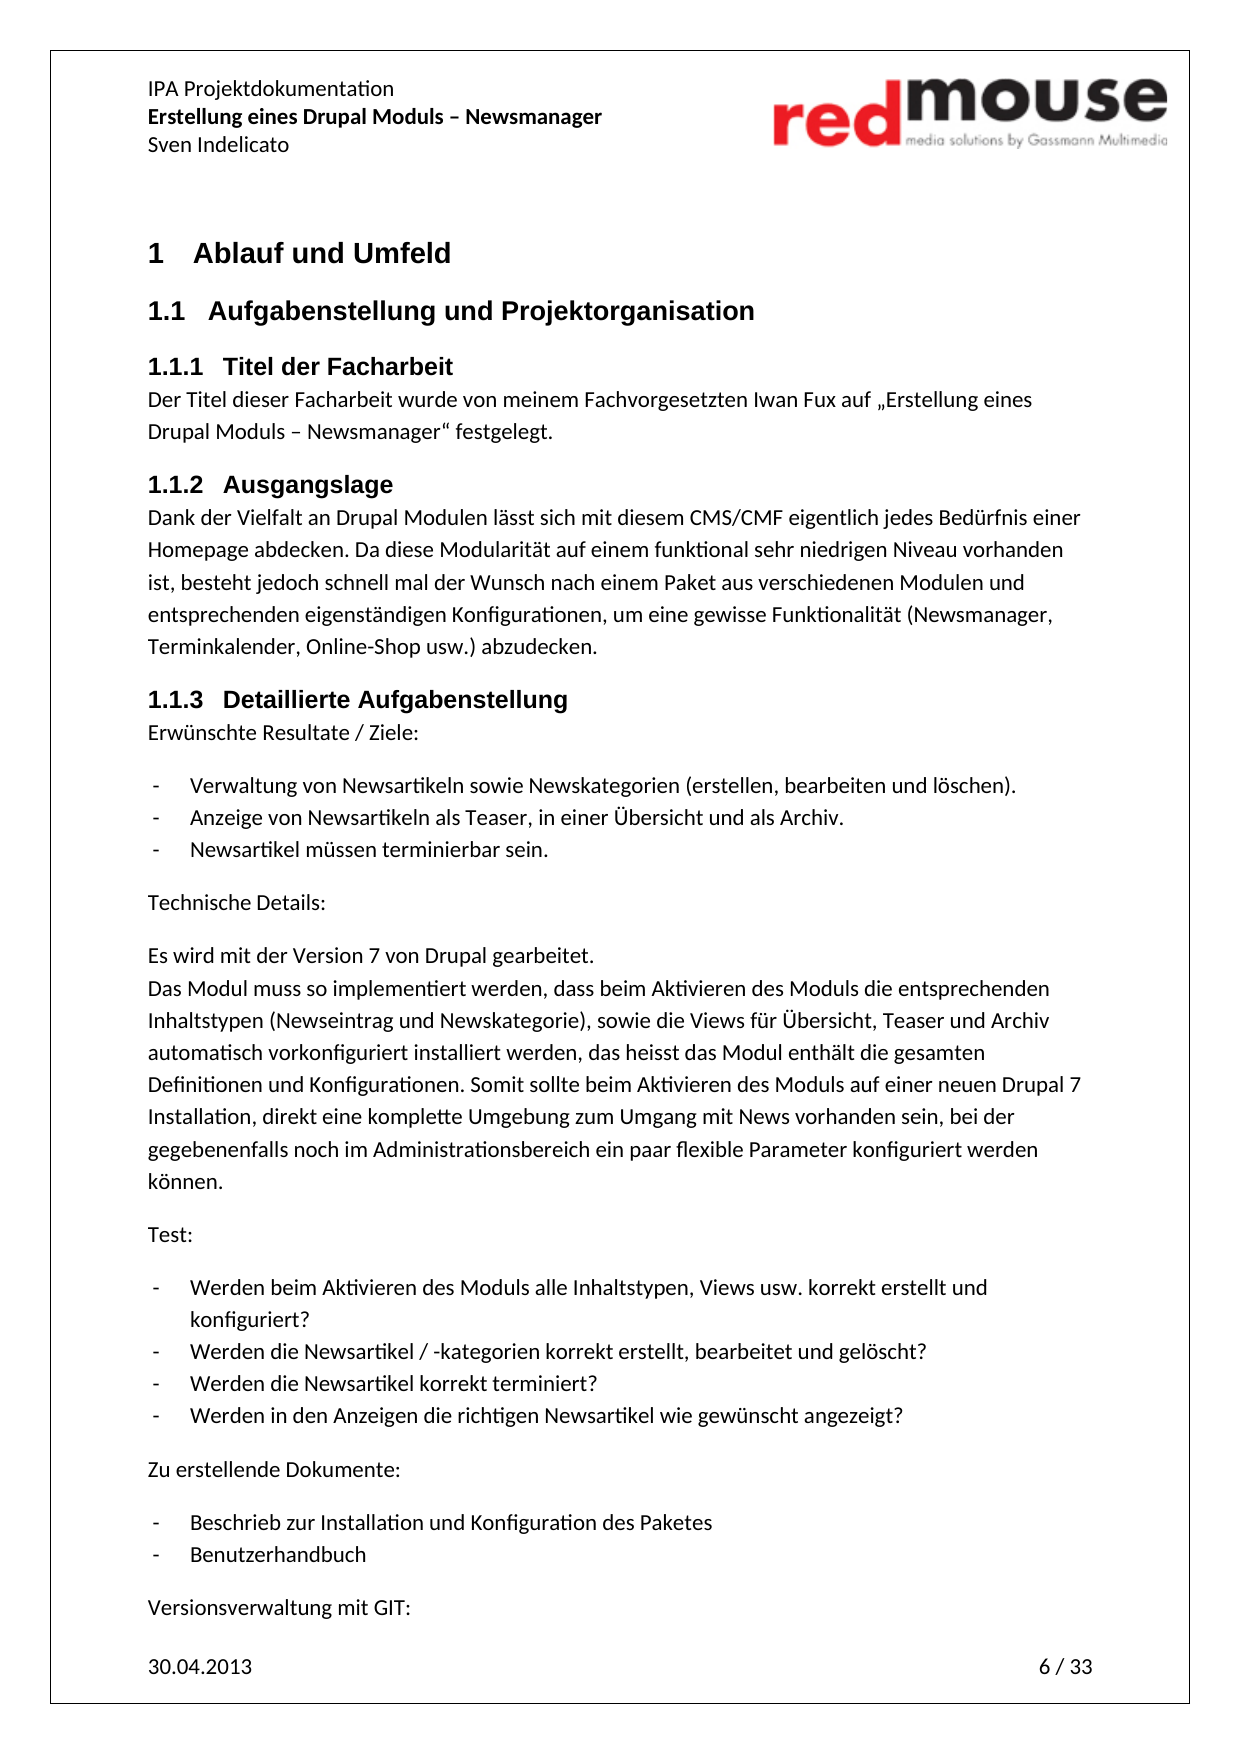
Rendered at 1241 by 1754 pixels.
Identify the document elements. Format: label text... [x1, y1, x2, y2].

text Dank der Vielfalt an Drupal Modulen lässt sich mit diesem CMS/CMF eigentlich jedes Bedürfnis einer Homepage abdecken. Da diese Modularität auf einem funktional sehr niedrigen Niveau vorhanden ist, besteht jedoch schnell mal der Wunsch nach einem Paket aus verschiedenen Modulen und entsprechenden eigenständigen Konfigurationen, um eine gewisse Funktionalität (Newsmanager, Terminkalender, Online-Shop usw.) abzudecken. [148, 503, 1093, 660]
list Anzeige von Newsartikeln als Teaser, in einer Übersicht und als Archiv. [152, 803, 1093, 831]
text Test: [148, 1220, 1093, 1248]
list Werden beim Aktivieren des Moduls alle Inhaltstypen, Views usw. korrekt erstellt und konfiguriert? [152, 1273, 1093, 1333]
subtitle Detaillierte Aufgabenstellung [148, 685, 1093, 714]
list Newsartikel müssen terminierbar sein. [152, 836, 1093, 863]
text Versionsverwaltung mit GIT: [148, 1593, 1093, 1621]
list Werden in den Anzeigen die richtigen Newsartikel wie gewünscht angezeigt? [152, 1402, 1093, 1430]
list Beschrieb zur Installation und Konfiguration des Paketes [152, 1508, 1093, 1536]
subtitle Titel der Facharbeit [148, 352, 1093, 381]
subtitle Ausgangslage [148, 470, 1093, 499]
text Es wird mit der Version 7 von Drupal gearbeitet. Das Modul muss so implementiert werden, dass beim Aktivieren des Moduls die entsprechenden Inhaltstypen (Newseintrag und Newskategorie), sowie die Views für Übersicht, Teaser und Archiv automatisch vorkonfiguriert installiert werden, das heisst das Modul enthält die gesamten Definitionen und Konfigurationen. Somit sollte beim Aktivieren des Moduls auf einer neuen Drupal 7 Installation, direkt eine komplette Umgebung zum Umgang mit News vorhanden sein, bei der gegebenenfalls noch im Administrationsbereich ein paar flexible Parameter konfiguriert werden können. [148, 942, 1093, 1195]
list Werden die Newsartikel korrekt terminiert? [152, 1369, 1093, 1397]
list Verwaltung von Newsartikeln sowie Newskategorien (erstellen, bearbeiten und löschen). [152, 771, 1093, 799]
list Werden die Newsartikel / -kategorien korrekt erstellt, bearbeitet und gelöscht? [152, 1337, 1093, 1365]
text Der Titel dieser Facharbeit wurde von meinem Fachvorgesetzten Iwan Fux auf „Erstellung eines Drupal Moduls – Newsmanager“ festgelegt. [148, 385, 1093, 445]
text Technische Details: [148, 888, 1093, 917]
text Zu erstellende Dokumente: [148, 1455, 1093, 1483]
subtitle Aufgabenstellung und Projektorganisation [148, 295, 1093, 327]
list Benutzerhandbuch [152, 1540, 1093, 1568]
text Erwünschte Resultate / Ziele: [148, 718, 1093, 746]
picture [773, 78, 1168, 149]
subtitle Ablauf und Umfeld [148, 236, 1093, 269]
